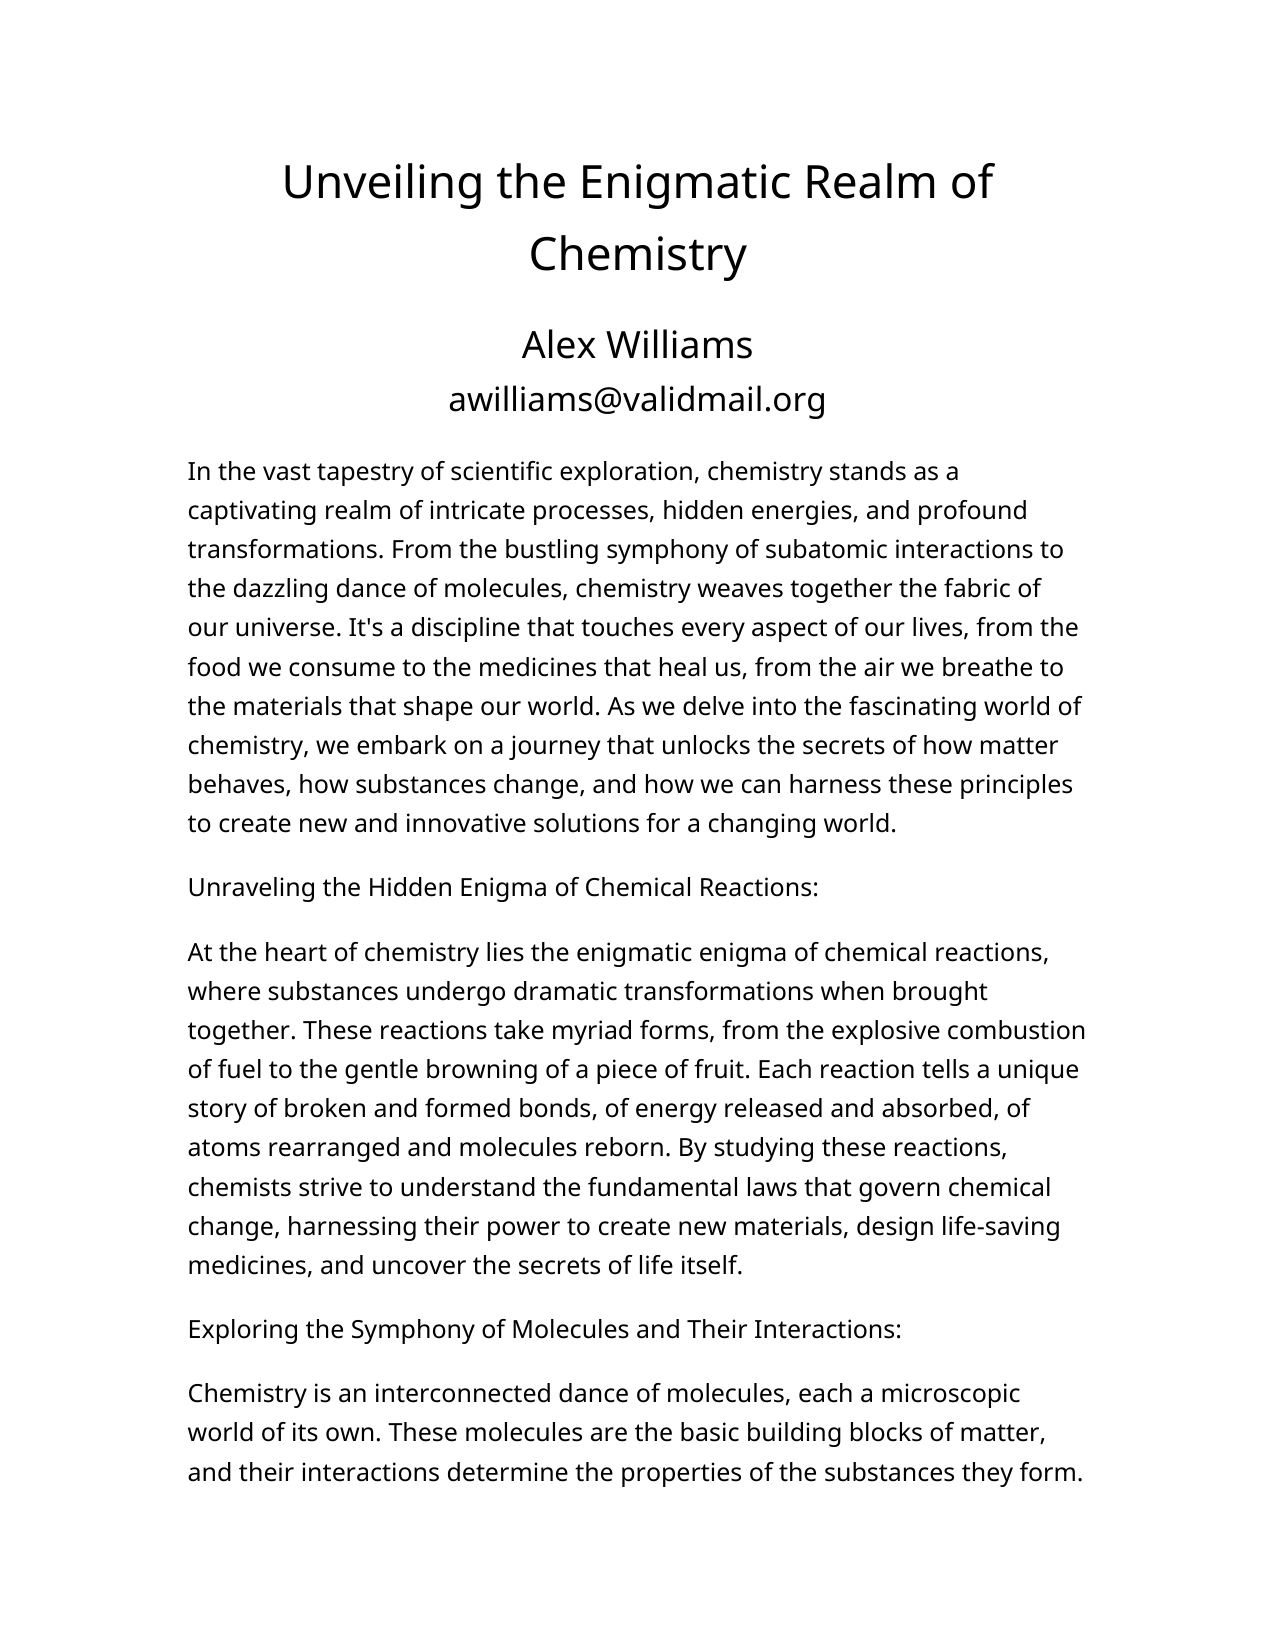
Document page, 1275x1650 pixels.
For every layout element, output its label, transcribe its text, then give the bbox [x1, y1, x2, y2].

text Unveiling the Enigmatic Realm of Chemistry [187, 150, 1087, 284]
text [187, 1376, 1087, 1488]
text Alex Williams awilliams@validmail.org [187, 318, 1087, 422]
text Unraveling the Hidden Enigma of Chemical Reactions: [187, 870, 1087, 904]
text In the vast tapestry of scientific exploration, chemistry stands as a captivating realm of intricate processes, hidden energies, and profound transformations. From the bustling symphony of subatomic interactions to the dazzling dance of molecules, chemistry weaves together the fabric of our universe. It's a discipline that touches every aspect of our lives, from the food we consume to the medicines that heal us, from the air we breathe to the materials that shape our world. As we delve into the fascinating world of chemistry, we embark on a journey that unlocks the secrets of how matter behaves, how substances change, and how we can harness these principles to create new and innovative solutions for a changing world. [187, 453, 1087, 840]
text Exploring the Symphony of Molecules and Their Interactions: [187, 1312, 1087, 1346]
text At the heart of chemistry lies the enigmatic enigma of chemical reactions, where substances undergo dramatic transformations when brought together. These reactions take myriad forms, from the explosive combustion of fuel to the gentle browning of a piece of fruit. Each reaction tells a unique story of broken and formed bonds, of energy released and absorbed, of atoms rearranged and molecules reborn. By studying these reactions, chemists strive to understand the fundamental laws that govern chemical change, harnessing their power to create new materials, design life-saving medicines, and uncover the secrets of life itself. [187, 934, 1087, 1282]
